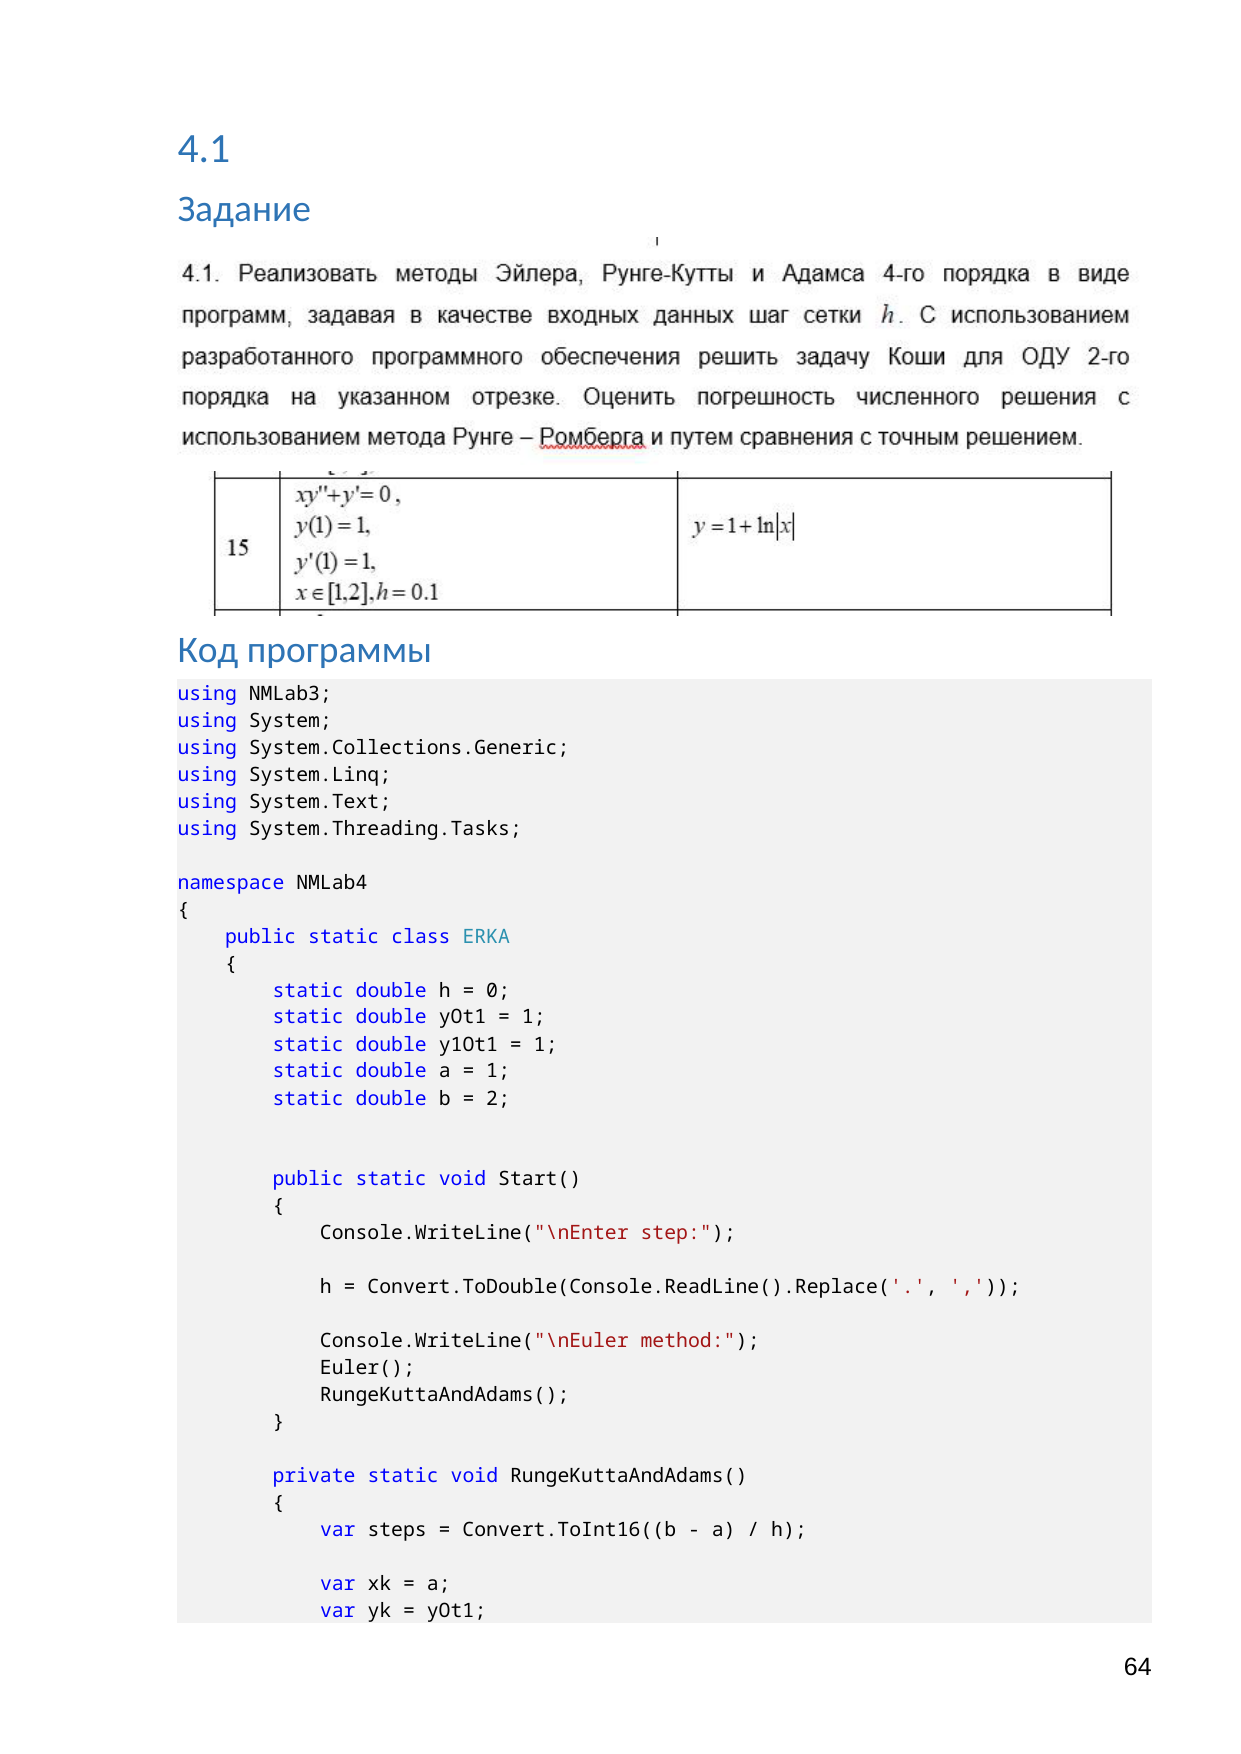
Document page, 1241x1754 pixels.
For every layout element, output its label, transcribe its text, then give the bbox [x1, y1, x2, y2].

text using System; [177, 706, 1152, 733]
text } [177, 1407, 1152, 1434]
text using System.Threading.Tasks; [177, 814, 1152, 841]
text static double b = 2; [177, 1084, 1152, 1111]
text static double a = 1; [177, 1057, 1152, 1084]
text using System.Collections.Generic; [177, 733, 1152, 760]
text { [177, 1488, 1152, 1515]
text { [177, 1192, 1152, 1219]
text namespace NMLab4 [177, 868, 1152, 895]
text var xk = a; [177, 1569, 1152, 1596]
text public static class ERKA [177, 922, 1152, 949]
text using System.Text; [177, 787, 1152, 814]
text Euler(); [177, 1353, 1152, 1381]
text using System.Linq; [177, 760, 1152, 787]
text Console.WriteLine("\nEnter step:"); [177, 1219, 1152, 1246]
text { [177, 895, 1152, 922]
text using NMLab3; [177, 679, 1152, 706]
text static double yOt1 = 1; [177, 1003, 1152, 1030]
text h = Convert.ToDouble(Console.ReadLine().Replace('.', ',')); [177, 1273, 1152, 1299]
text { [177, 949, 1152, 976]
picture [177, 471, 1152, 616]
text static double y1Ot1 = 1; [177, 1030, 1152, 1057]
text var steps = Convert.ToInt16((b - a) / h); [177, 1515, 1152, 1542]
text static double h = 0; [177, 976, 1152, 1003]
text Console.WriteLine("\nEuler method:"); [177, 1327, 1152, 1353]
text RungeKuttaAndAdams(); [177, 1381, 1152, 1407]
picture [177, 237, 1152, 465]
text private static void RungeKuttaAndAdams() [177, 1461, 1152, 1488]
subtitle 4.1 [177, 122, 1152, 173]
text var yk = yOt1; [177, 1596, 1152, 1623]
subtitle Задание [177, 185, 1152, 237]
subtitle Код программы [177, 626, 1152, 672]
text public static void Start() [177, 1165, 1152, 1192]
